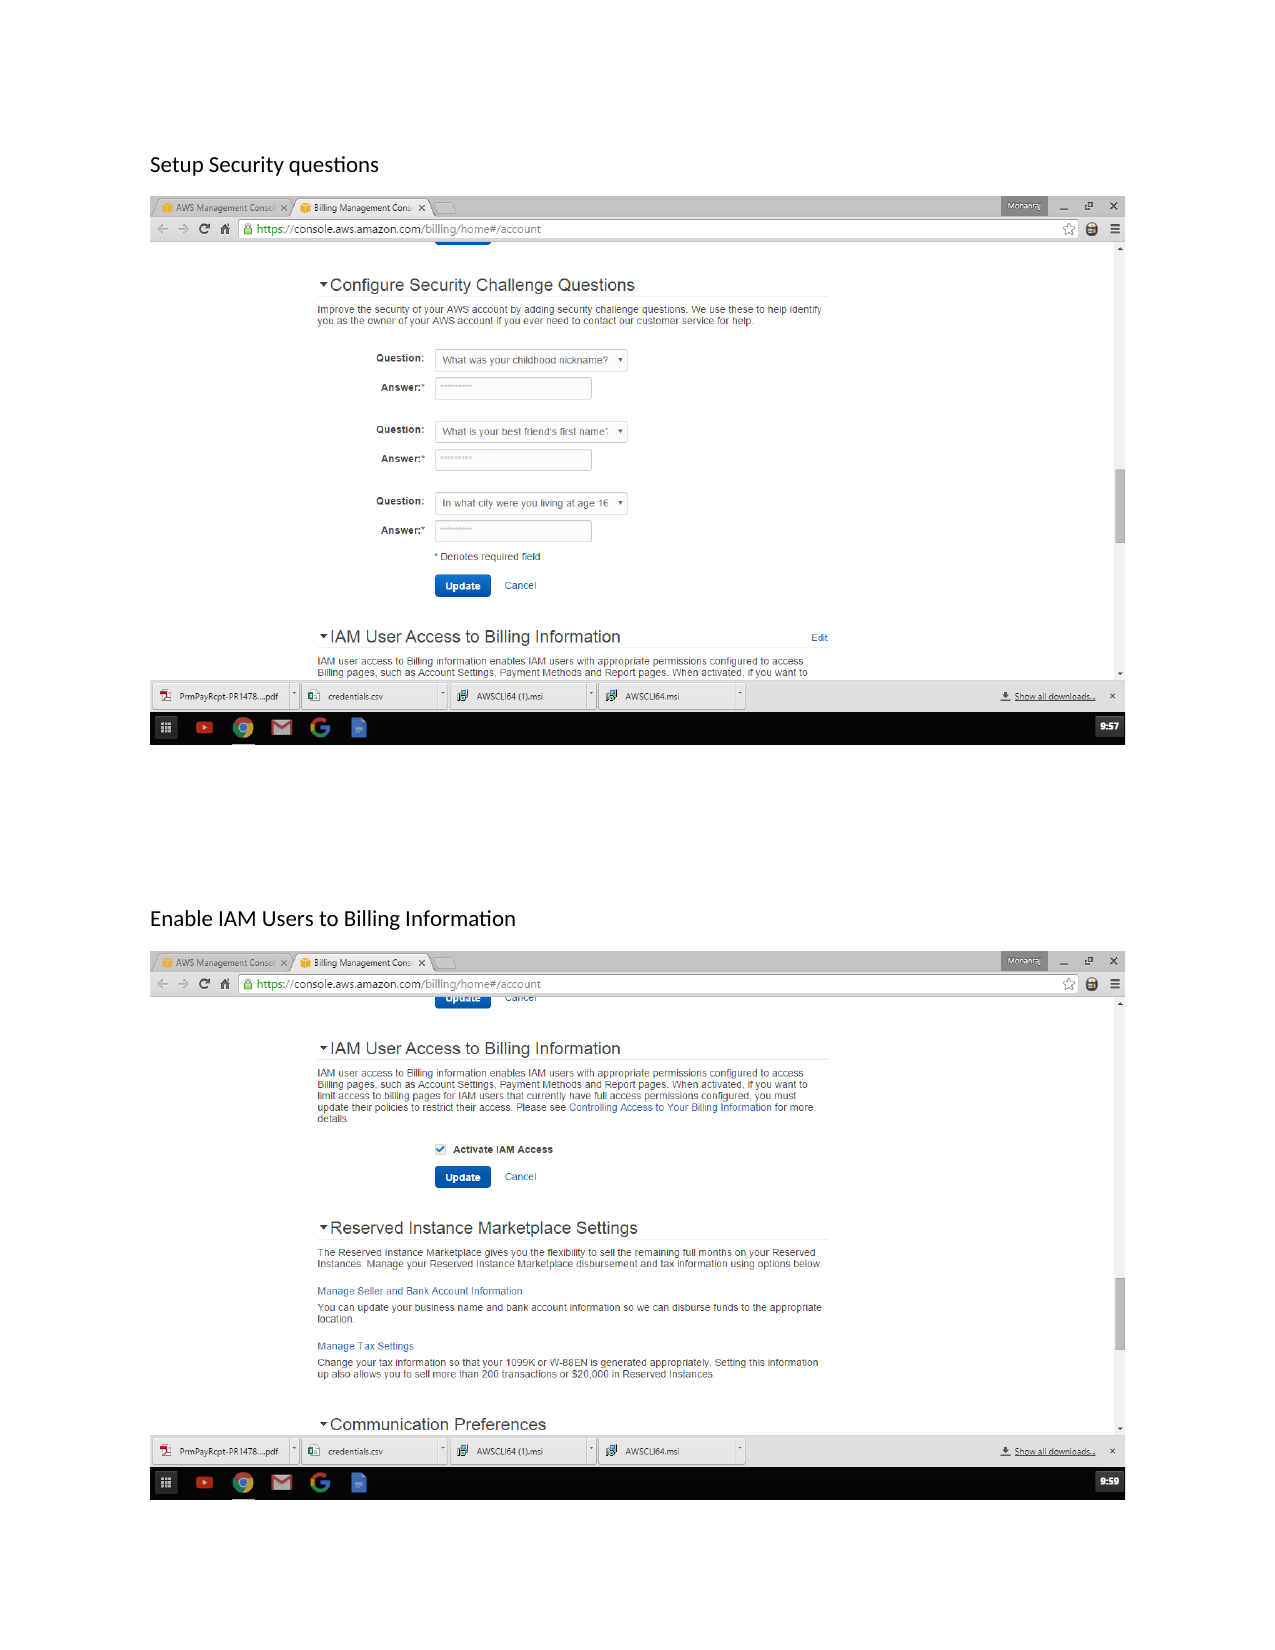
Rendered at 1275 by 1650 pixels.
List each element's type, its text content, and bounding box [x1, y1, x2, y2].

text Setup Security questions [150, 150, 1125, 178]
text Enable IAM Users to Billing Information [150, 904, 1125, 932]
picture [150, 196, 1125, 745]
picture [150, 951, 1125, 1500]
